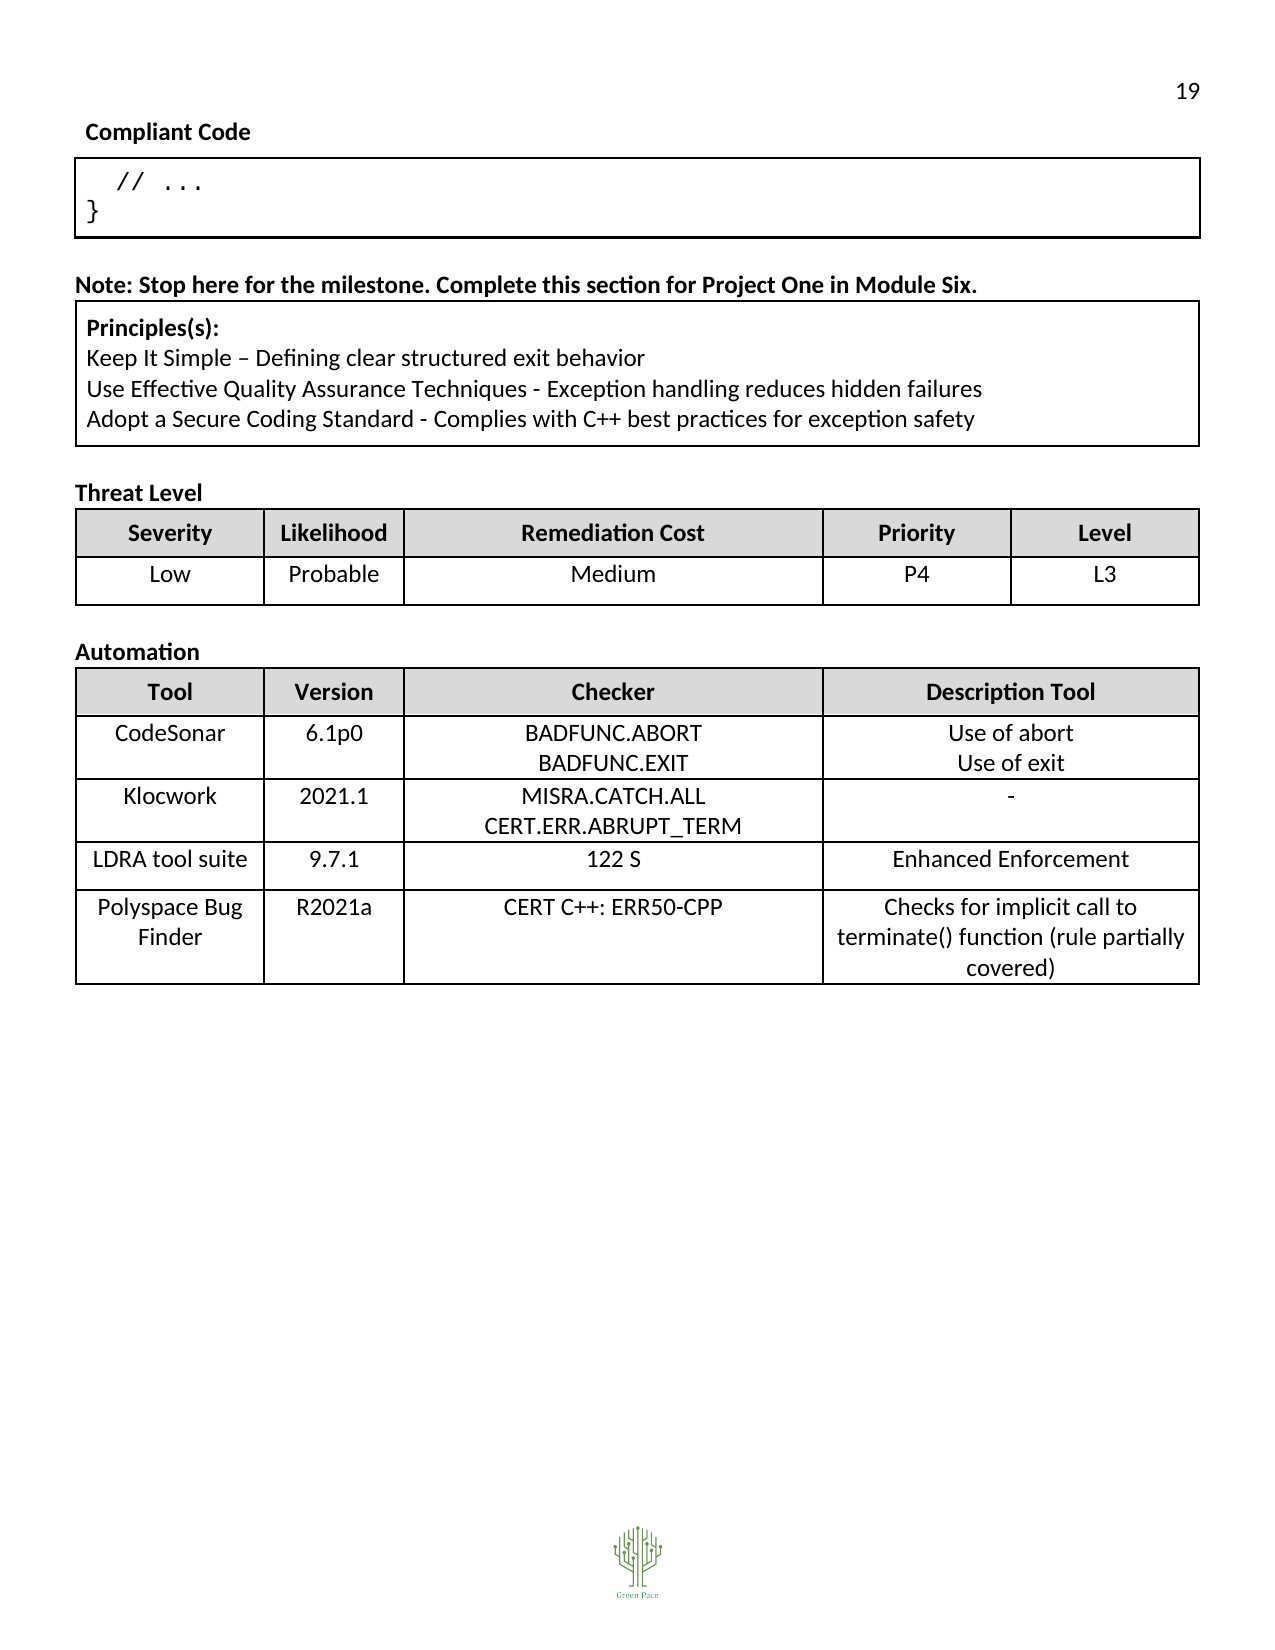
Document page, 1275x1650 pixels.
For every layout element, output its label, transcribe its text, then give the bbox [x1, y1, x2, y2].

table_cell MISRA.CATCH.ALL CERT.ERR.ABRUPT_TERM [405, 780, 822, 841]
table_cell Enhanced Enforcement [824, 843, 1198, 889]
table_cell Low [77, 558, 263, 603]
table_header Compliant Code [75, 106, 1200, 157]
table_cell - [824, 780, 1198, 841]
table_cell CodeSonar [77, 717, 263, 778]
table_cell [76, 159, 1199, 236]
table_header Description Tool [824, 669, 1198, 714]
table_cell 6.1p0 [265, 717, 403, 778]
text Note: Stop here for the milestone. Complete this section for Project One in Module Six. [75, 269, 1200, 299]
table_cell L3 [1012, 558, 1198, 603]
picture [605, 1521, 670, 1606]
table_cell 122 S [405, 843, 822, 889]
table_cell LDRA tool suite [77, 843, 263, 889]
table_header Level [1012, 510, 1198, 556]
table_header Principles(s): Keep It Simple – Defining clear structured exit behavior Use Effective Quality Assurance Techniques - Exception handling reduces hidden failures Adopt a Secure Coding Standard - Complies with C++ best practices for exception safety [77, 302, 1198, 444]
table_cell Use of abort Use of exit [824, 717, 1198, 778]
table_header Severity [77, 510, 263, 556]
table_cell BADFUNC.ABORT BADFUNC.EXIT [405, 717, 822, 778]
table_header Checker [405, 669, 822, 714]
table_header Version [265, 669, 403, 714]
table_cell 2021.1 [265, 780, 403, 841]
text Automation [75, 636, 1200, 667]
table_cell 9.7.1 [265, 843, 403, 889]
table_cell Polyspace Bug Finder [77, 891, 263, 982]
table_header Priority [824, 510, 1010, 556]
table_header Remediation Cost [405, 510, 822, 556]
table_cell R2021a [265, 891, 403, 982]
table_header Tool [77, 669, 263, 714]
table_cell Probable [265, 558, 403, 603]
table_header Likelihood [265, 510, 403, 556]
table_cell Medium [405, 558, 822, 603]
table_cell Klocwork [77, 780, 263, 841]
table_cell P4 [824, 558, 1010, 603]
table_cell CERT C++: ERR50-CPP [405, 891, 822, 982]
table_cell Checks for implicit call to terminate() function (rule partially covered) [824, 891, 1198, 982]
text Threat Level [75, 477, 1200, 508]
